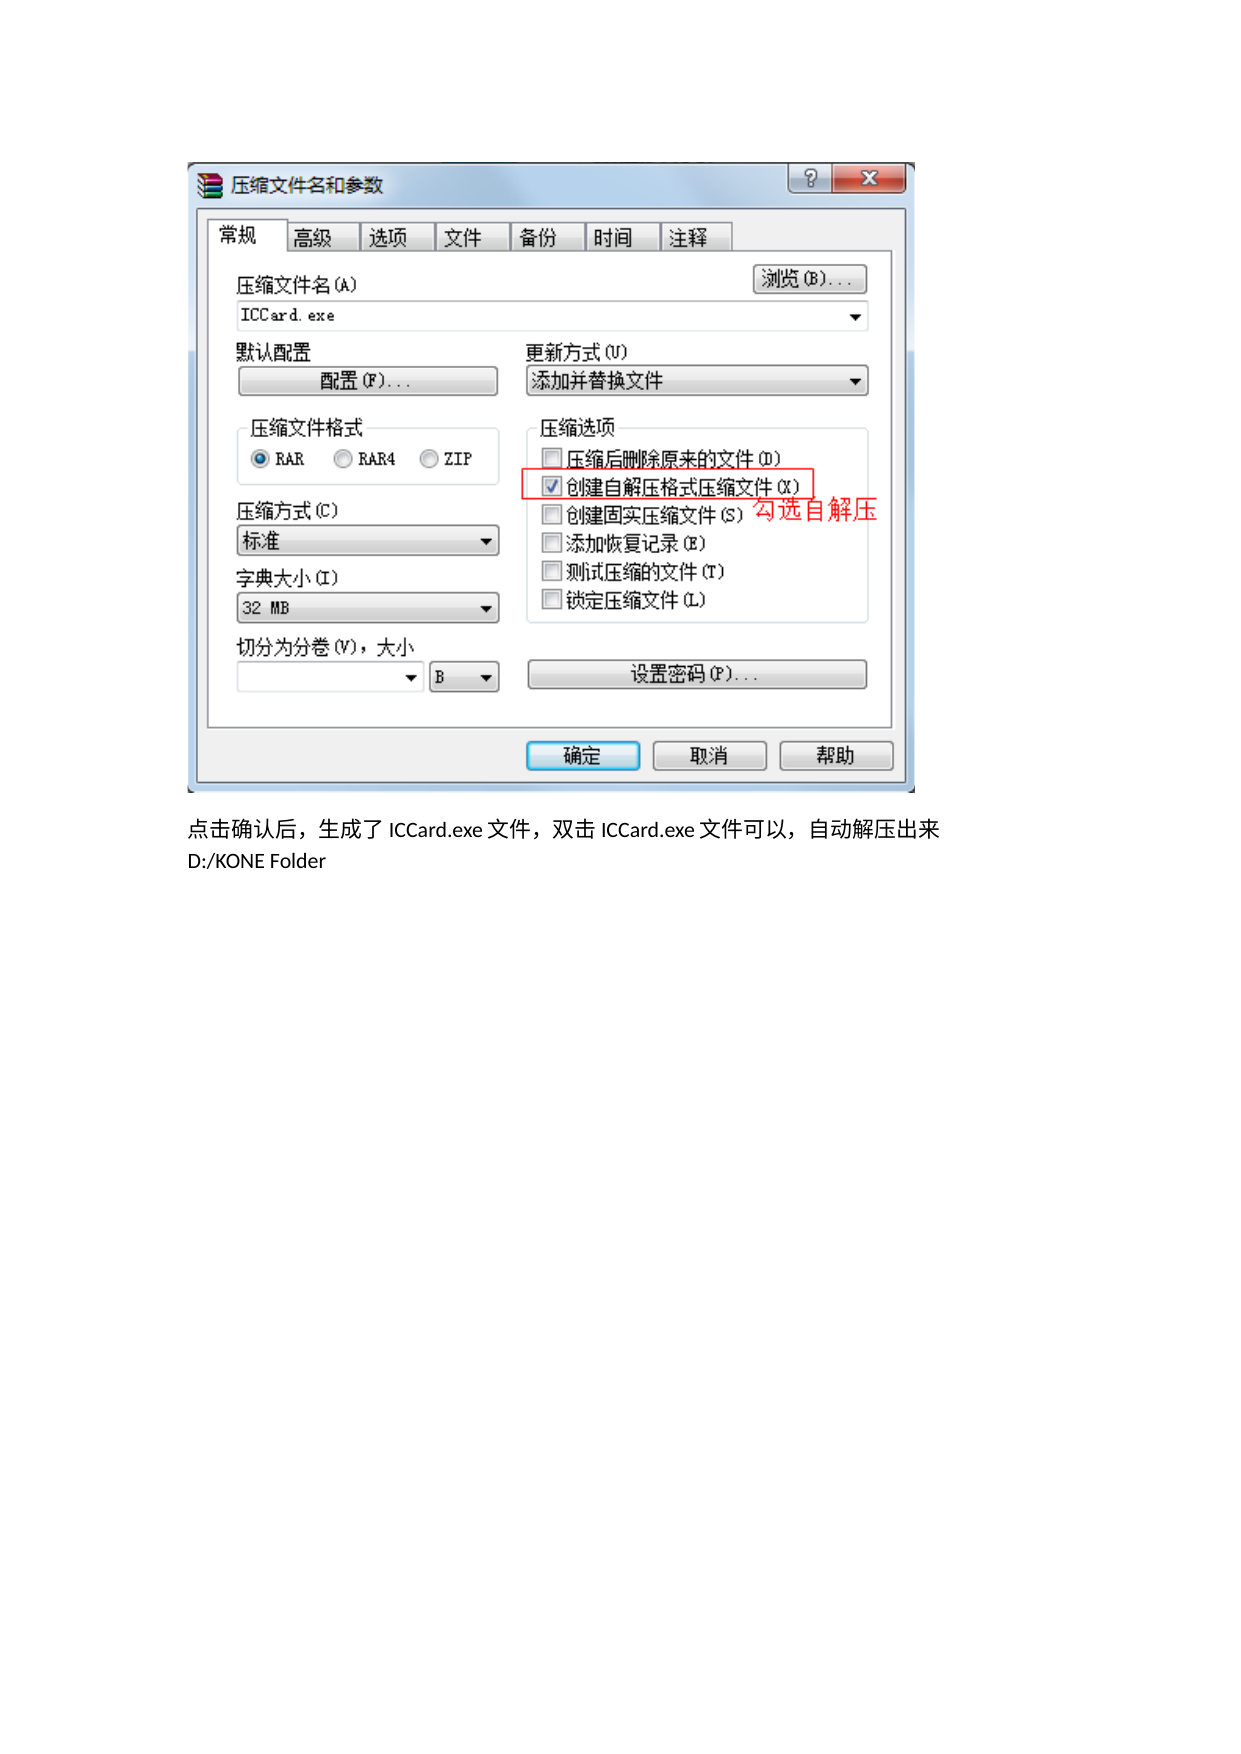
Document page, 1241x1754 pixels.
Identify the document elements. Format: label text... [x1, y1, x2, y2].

text D:/KONE Folder [187, 844, 1053, 877]
text 点击确认后，生成了ICCard.exe文件，双击ICCard.exe文件可以，自动解压出来 [187, 812, 1053, 844]
picture [187, 162, 915, 793]
